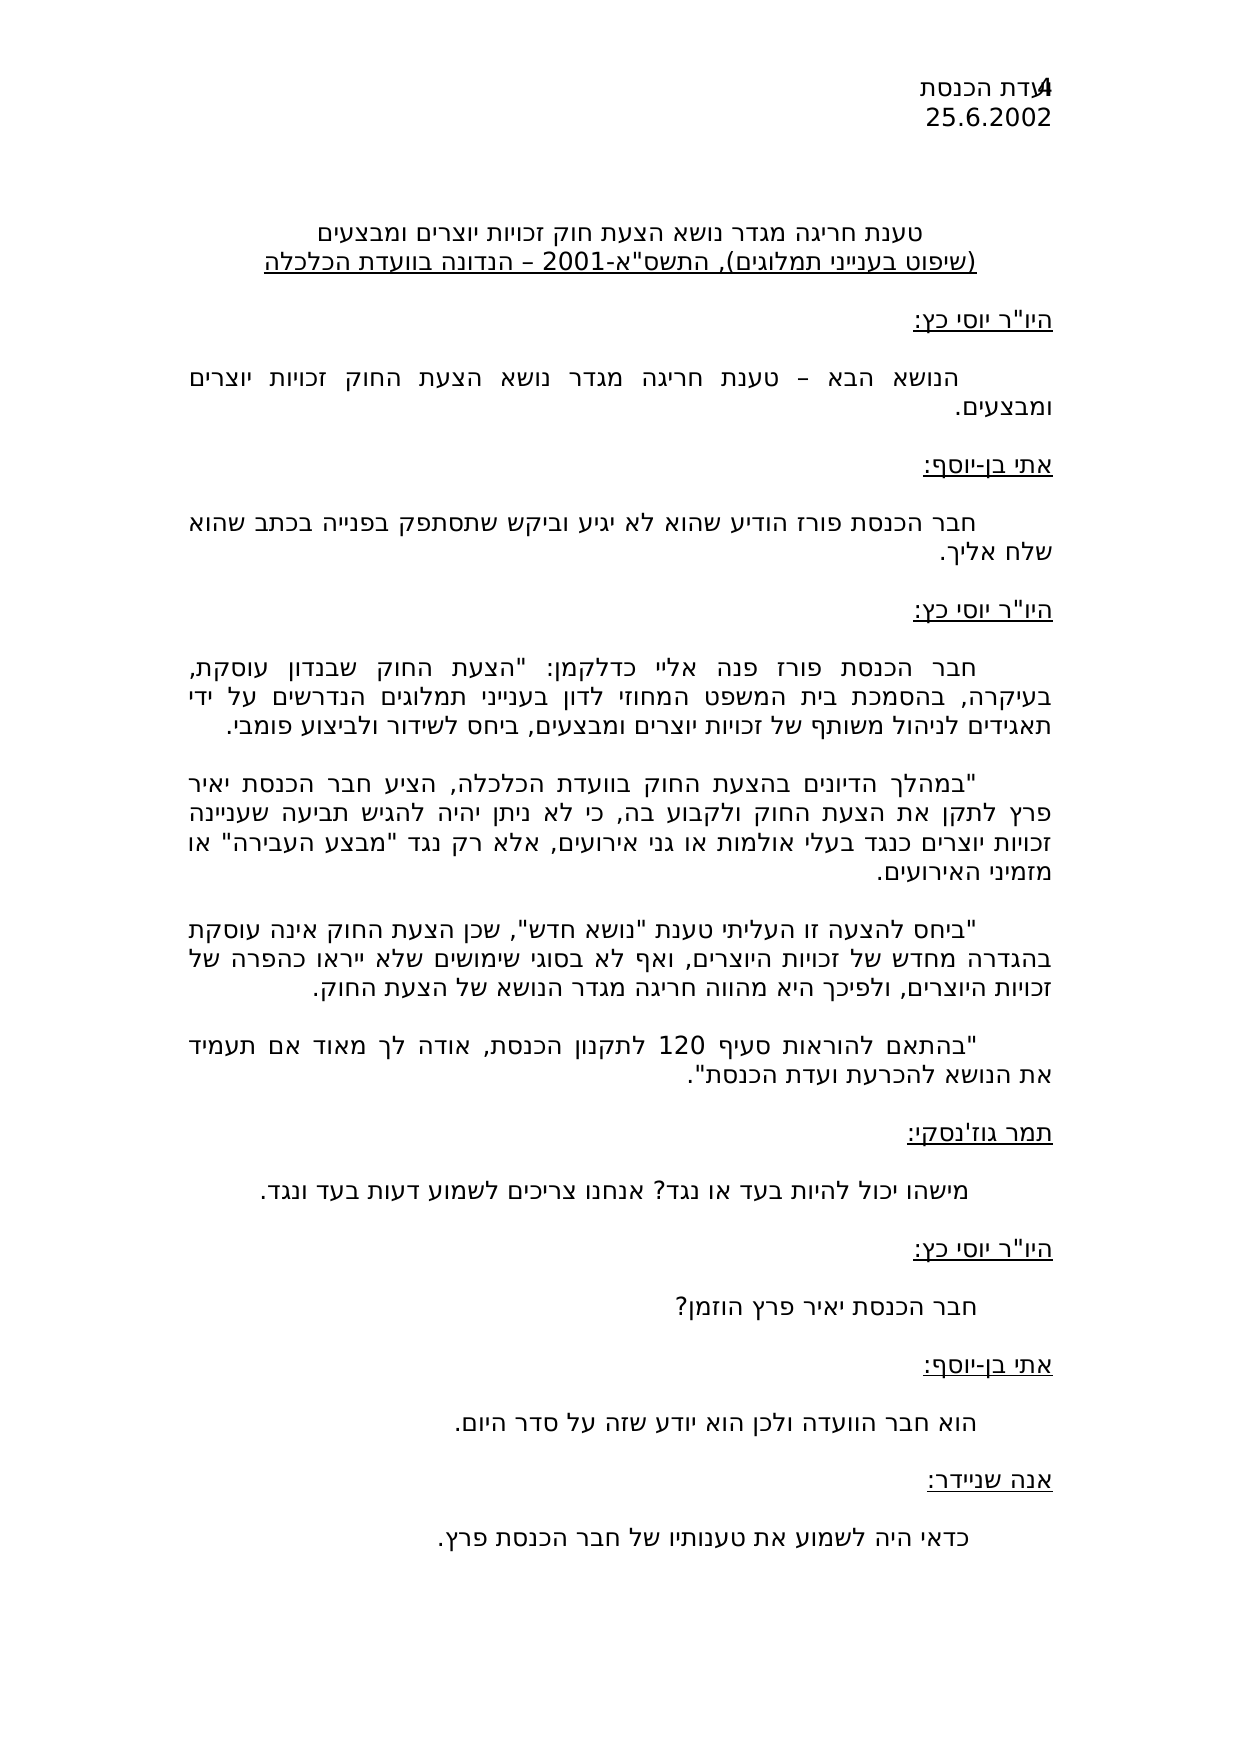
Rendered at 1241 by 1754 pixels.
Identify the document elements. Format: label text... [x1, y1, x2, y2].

subtitle טענת חריגה מגדר נושא הצעת חוק זכויות יוצרים ומבצעים [187, 218, 1053, 247]
text אתי בן-יוסף: [187, 450, 1053, 479]
text (שיפוט בענייני תמלוגים), התשס"א-2001 – הנדונה בוועדת הכלכלה [187, 247, 1053, 276]
text "במהלך הדיונים בהצעת החוק בוועדת הכלכלה, הציע חבר הכנסת יאיר פרץ לתקן את הצעת החוק ולקבוע בה, כי לא ניתן יהיה להגיש תביעה שעניינה זכויות יוצרים כנגד בעלי אולמות או גני אירועים, אלא רק נגד "מבצע העבירה" או מזמיני האירועים. [187, 769, 1053, 886]
text "בהתאם להוראות סעיף 120 לתקנון הכנסת, אודה לך מאוד אם תעמיד את הנושא להכרעת ועדת הכנסת". [187, 1031, 1053, 1089]
text היו"ר יוסי כץ: [187, 305, 1053, 334]
text "ביחס להצעה זו העליתי טענת "נושא חדש", שכן הצעת החוק אינה עוסקת בהגדרה מחדש של זכויות היוצרים, ואף לא בסוגי שימושים שלא ייראו כהפרה של זכויות היוצרים, ולפיכך היא מהווה חריגה מגדר הנושא של הצעת החוק. [187, 915, 1053, 1002]
text אתי בן-יוסף: [187, 1350, 1053, 1379]
text חבר הכנסת יאיר פרץ הוזמן? [187, 1292, 1053, 1321]
text אנה שניידר: [187, 1466, 1053, 1495]
text מישהו יכול להיות בעד או נגד? אנחנו צריכים לשמוע דעות בעד ונגד. [187, 1176, 1053, 1205]
text הוא חבר הוועדה ולכן הוא יודע שזה על סדר היום. [187, 1408, 1053, 1437]
text כדאי היה לשמוע את טענותיו של חבר הכנסת פרץ. [187, 1523, 1053, 1553]
text הנושא הבא – טענת חריגה מגדר נושא הצעת החוק זכויות יוצרים ומבצעים. [187, 363, 1053, 421]
text היו"ר יוסי כץ: [187, 1234, 1053, 1263]
text חבר הכנסת פורז פנה אליי כדלקמן: "הצעת החוק שבנדון עוסקת, בעיקרה, בהסמכת בית המשפט המחוזי לדון בענייני תמלוגים הנדרשים על ידי תאגידים לניהול משותף של זכויות יוצרים ומבצעים, ביחס לשידור ולביצוע פומבי. [187, 653, 1053, 741]
text חבר הכנסת פורז הודיע שהוא לא יגיע וביקש שתסתפק בפנייה בכתב שהוא שלח אליך. [187, 508, 1053, 566]
text היו"ר יוסי כץ: [187, 595, 1053, 624]
text תמר גוז'נסקי: [187, 1118, 1053, 1147]
